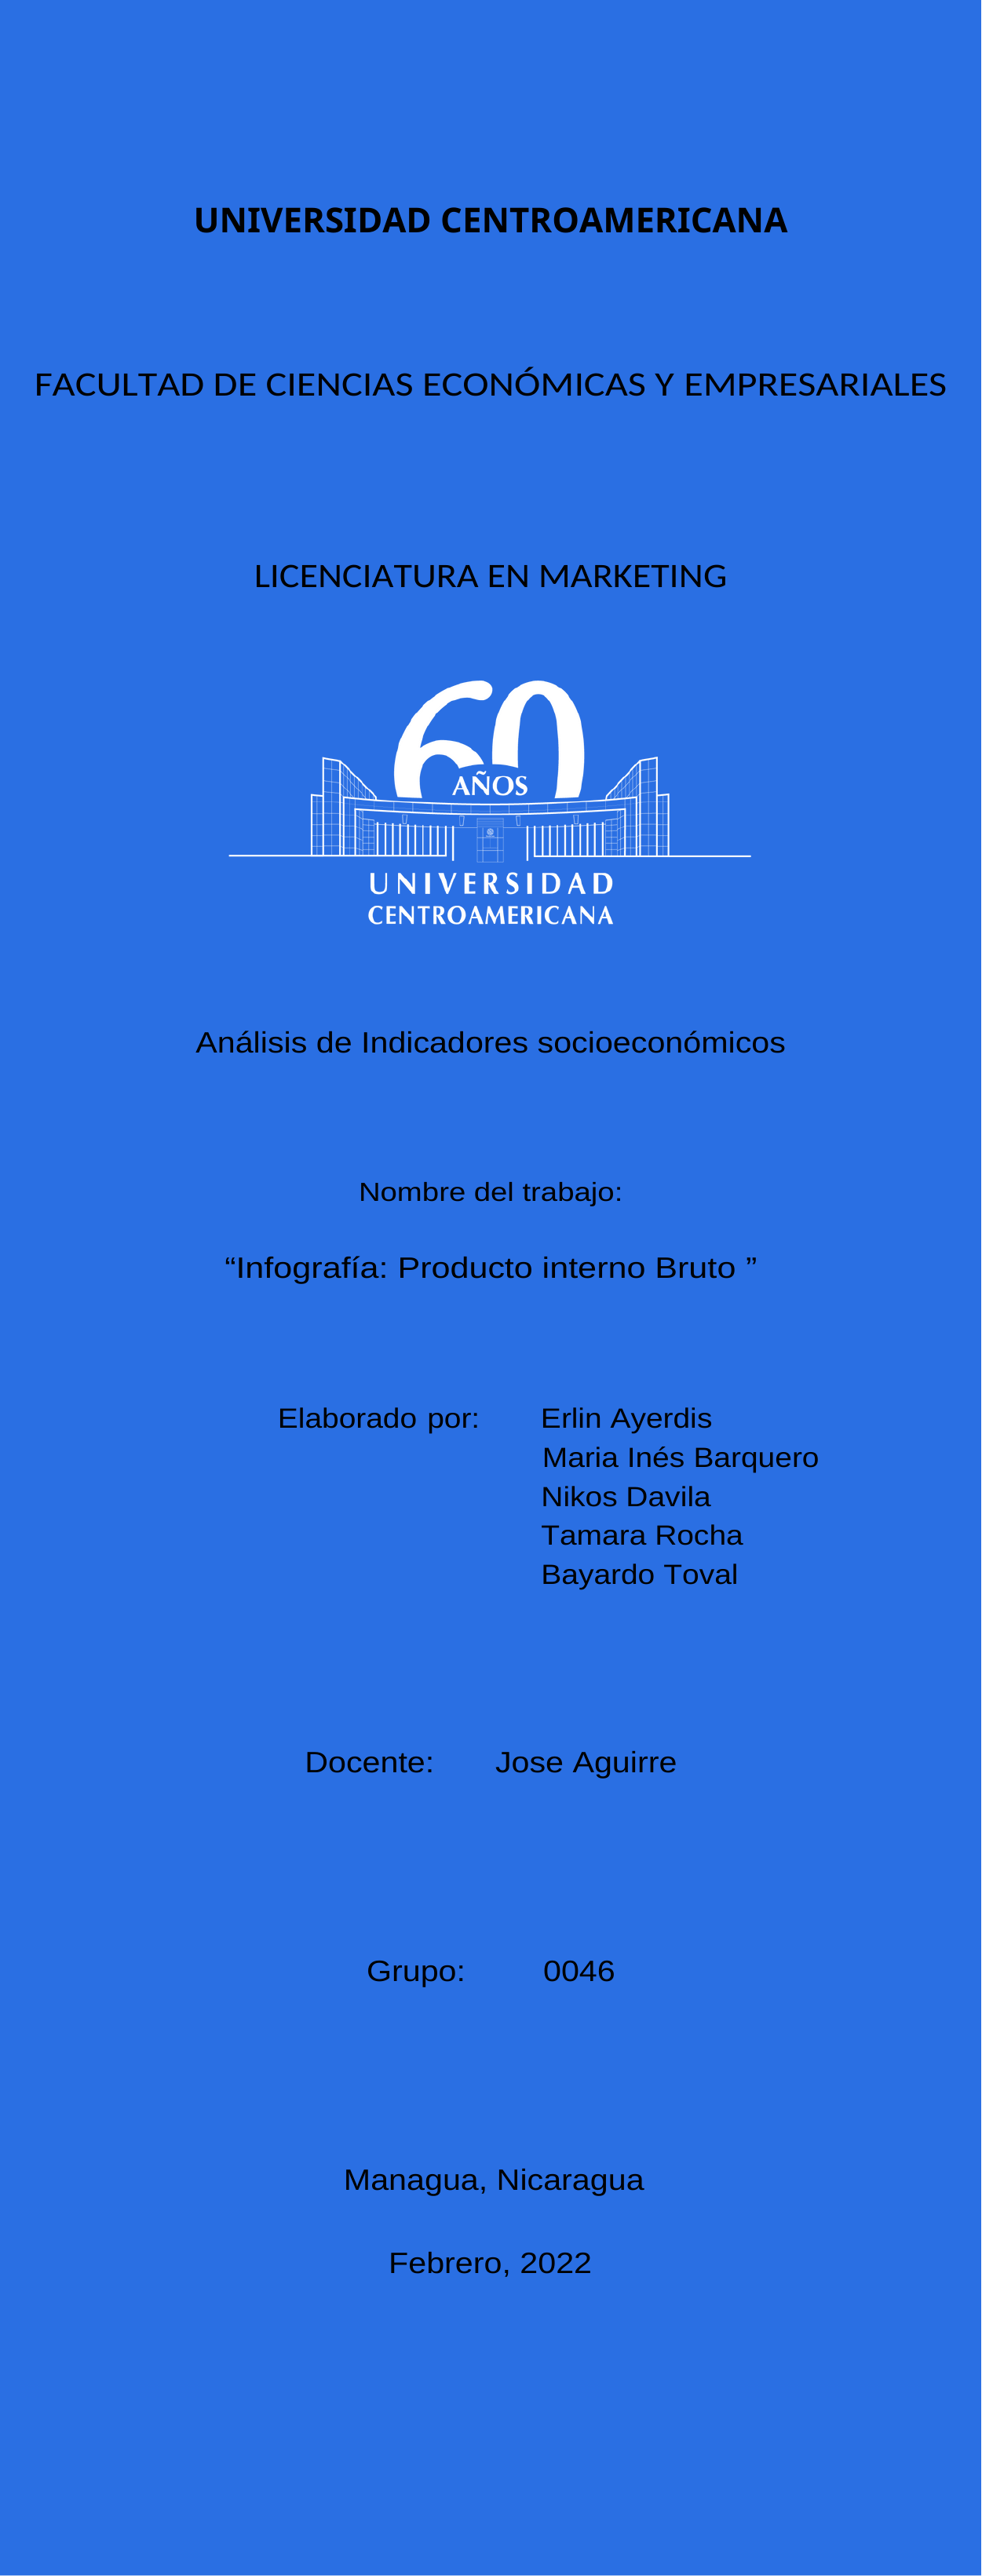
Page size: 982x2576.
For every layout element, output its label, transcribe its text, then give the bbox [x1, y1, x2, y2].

subtitle Elaborado por: Erlin Ayerdis [278, 1402, 963, 1434]
text FACULTAD DE CIENCIAS ECONÓMICAS Y EMPRESARIALES [26, 363, 955, 404]
text Grupo: 0046 [26, 1954, 955, 1987]
text Maria Inés Barquero Nikos Davila Tamara Rocha Bayardo Toval [541, 1441, 819, 1590]
subtitle “Infografía: Producto interno Bruto ” [26, 1251, 955, 1285]
subtitle Managua, Nicaragua Febrero, 2022 [344, 2162, 765, 2279]
subtitle Docente: Jose Aguirre [26, 1745, 955, 1779]
subtitle Análisis de Indicadores socioeconómicos [26, 1025, 955, 1059]
subtitle LICENCIATURA EN MARKETING [26, 554, 955, 596]
text Nombre del trabajo: [26, 1177, 955, 1206]
subtitle UNIVERSIDAD CENTROAMERICANA [26, 195, 955, 243]
picture [228, 675, 751, 929]
